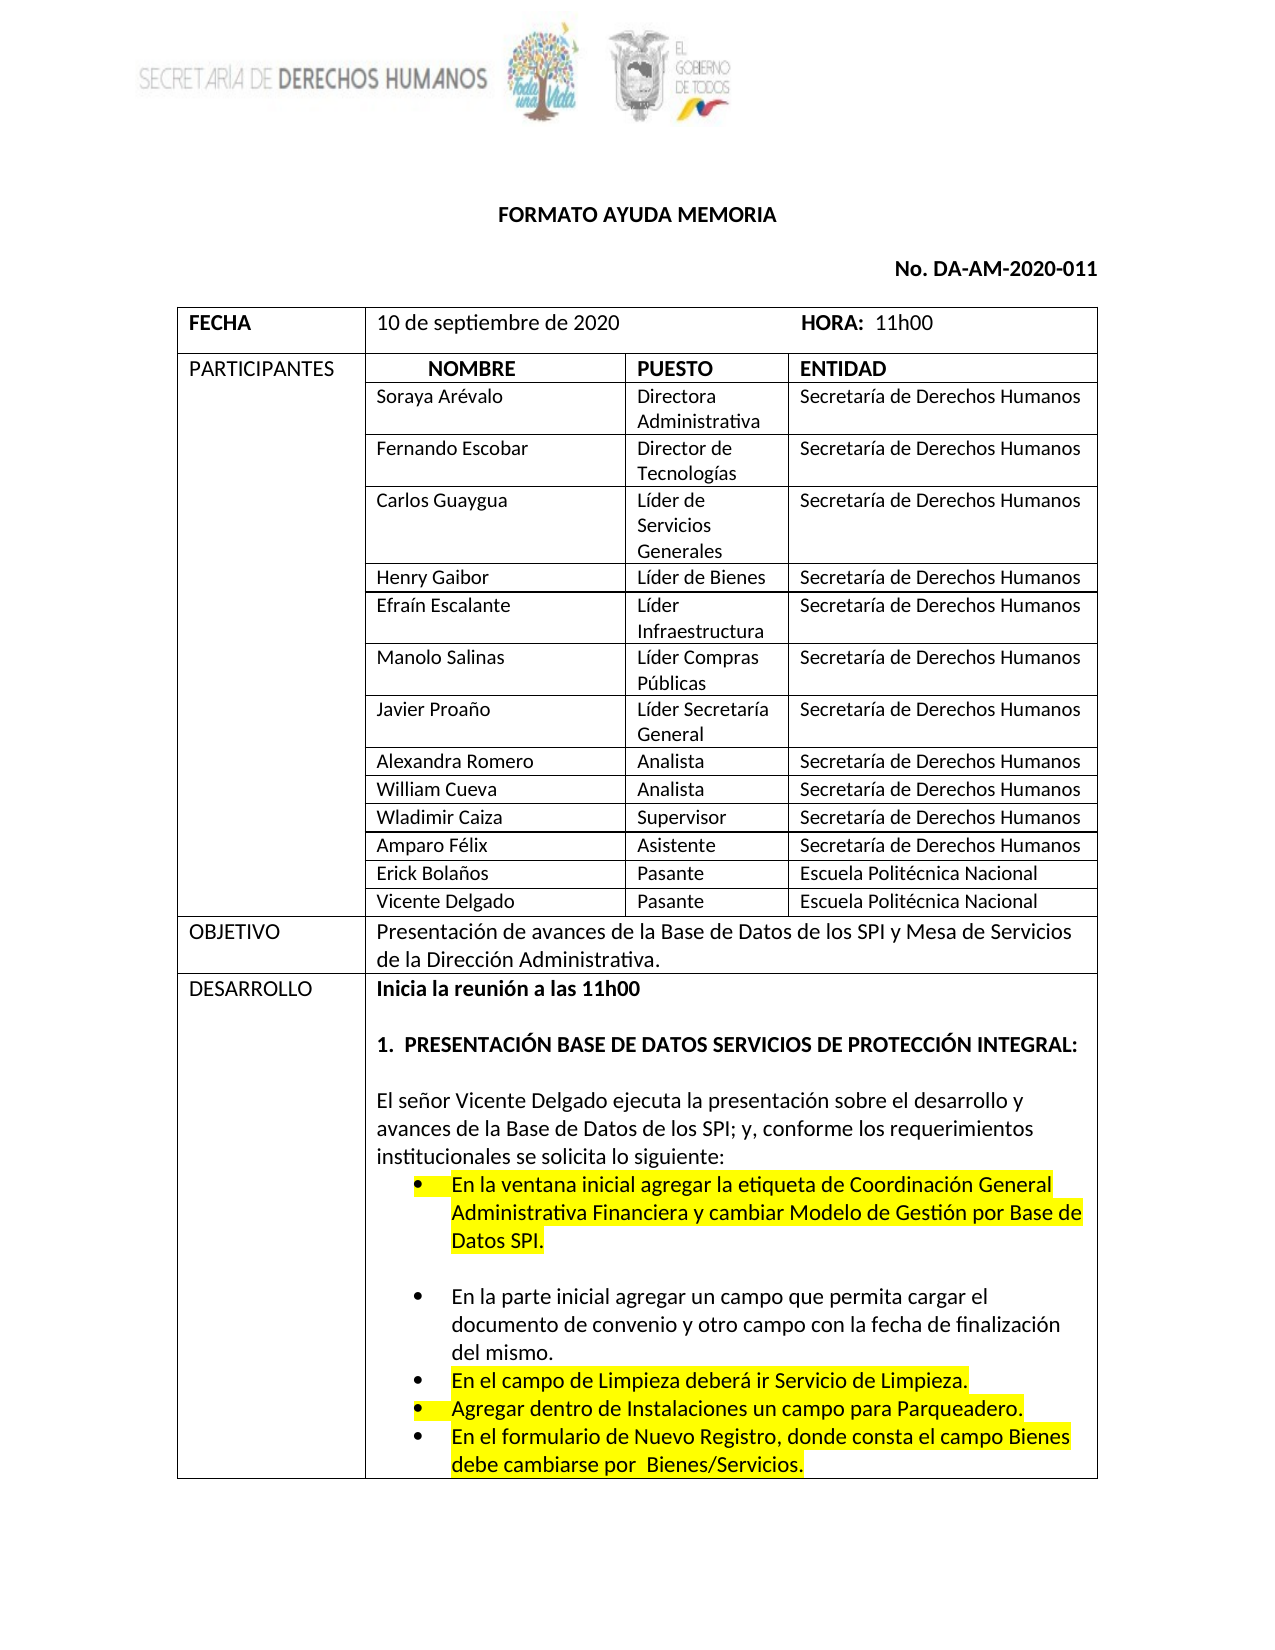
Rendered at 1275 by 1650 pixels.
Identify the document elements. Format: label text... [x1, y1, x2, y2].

table_cell Analista [626, 776, 788, 803]
table_cell Secretaría de Derechos Humanos [789, 593, 1097, 643]
table_cell DESARROLLO [178, 974, 365, 1478]
table_cell Secretaría de Derechos Humanos [789, 383, 1097, 434]
table_cell Erick Bolaños [366, 861, 625, 888]
table_cell NOMBRE [366, 354, 625, 382]
picture [134, 11, 731, 127]
table_cell Supervisor [626, 804, 788, 831]
table_cell Amparo Félix [366, 833, 625, 859]
table_cell Secretaría de Derechos Humanos [789, 435, 1097, 486]
table_cell Líder Secretaría General [626, 696, 788, 747]
table_cell Efraín Escalante [366, 593, 625, 643]
table_cell Carlos Guaygua [366, 487, 625, 563]
table_cell Henry Gaibor [366, 564, 625, 591]
table_cell Escuela Politécnica Nacional [789, 889, 1097, 916]
text FORMATO AYUDA MEMORIA [177, 201, 1098, 229]
table_cell Secretaría de Derechos Humanos [789, 804, 1097, 831]
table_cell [366, 974, 1097, 1478]
table_cell Secretaría de Derechos Humanos [789, 564, 1097, 591]
table_cell Directora Administrativa [626, 383, 788, 434]
table_cell Fernando Escobar [366, 435, 625, 486]
table_cell PARTICIPANTES [178, 354, 365, 916]
table_cell Líder de Servicios Generales [626, 487, 788, 563]
table_cell Líder de Bienes [626, 564, 788, 591]
table_cell ENTIDAD [789, 354, 1097, 382]
table_cell William Cueva [366, 776, 625, 803]
table_cell Director de Tecnologías [626, 435, 788, 486]
table_cell Secretaría de Derechos Humanos [789, 644, 1097, 695]
table_cell PUESTO [626, 354, 788, 382]
table_cell Secretaría de Derechos Humanos [789, 776, 1097, 803]
table_header FECHA [178, 308, 365, 353]
table_cell Wladimir Caiza [366, 804, 625, 831]
table_cell Escuela Politécnica Nacional [789, 861, 1097, 888]
table_cell Manolo Salinas [366, 644, 625, 695]
text No. DA-AM-2020-011 [177, 254, 1098, 282]
table_cell Secretaría de Derechos Humanos [789, 696, 1097, 747]
table_cell Líder Compras Públicas [626, 644, 788, 695]
table_cell Pasante [626, 861, 788, 888]
table_cell Líder Infraestructura [626, 593, 788, 643]
table_cell Presentación de avances de la Base de Datos de los SPI y Mesa de Servicios de la Dirección Administrativa. [366, 917, 1097, 973]
table_cell Secretaría de Derechos Humanos [789, 748, 1097, 775]
table_cell Javier Proaño [366, 696, 625, 747]
table_cell Vicente Delgado [366, 889, 625, 916]
table_cell OBJETIVO [178, 917, 365, 973]
table_cell Secretaría de Derechos Humanos [789, 487, 1097, 563]
table_cell Asistente [626, 833, 788, 859]
table_cell Alexandra Romero [366, 748, 625, 775]
table_header 10 de septiembre de 2020 HORA: 11h00 [366, 308, 1097, 353]
table_cell Pasante [626, 889, 788, 916]
table_cell Analista [626, 748, 788, 775]
table_cell Secretaría de Derechos Humanos [789, 833, 1097, 859]
table_cell Soraya Arévalo [366, 383, 625, 434]
